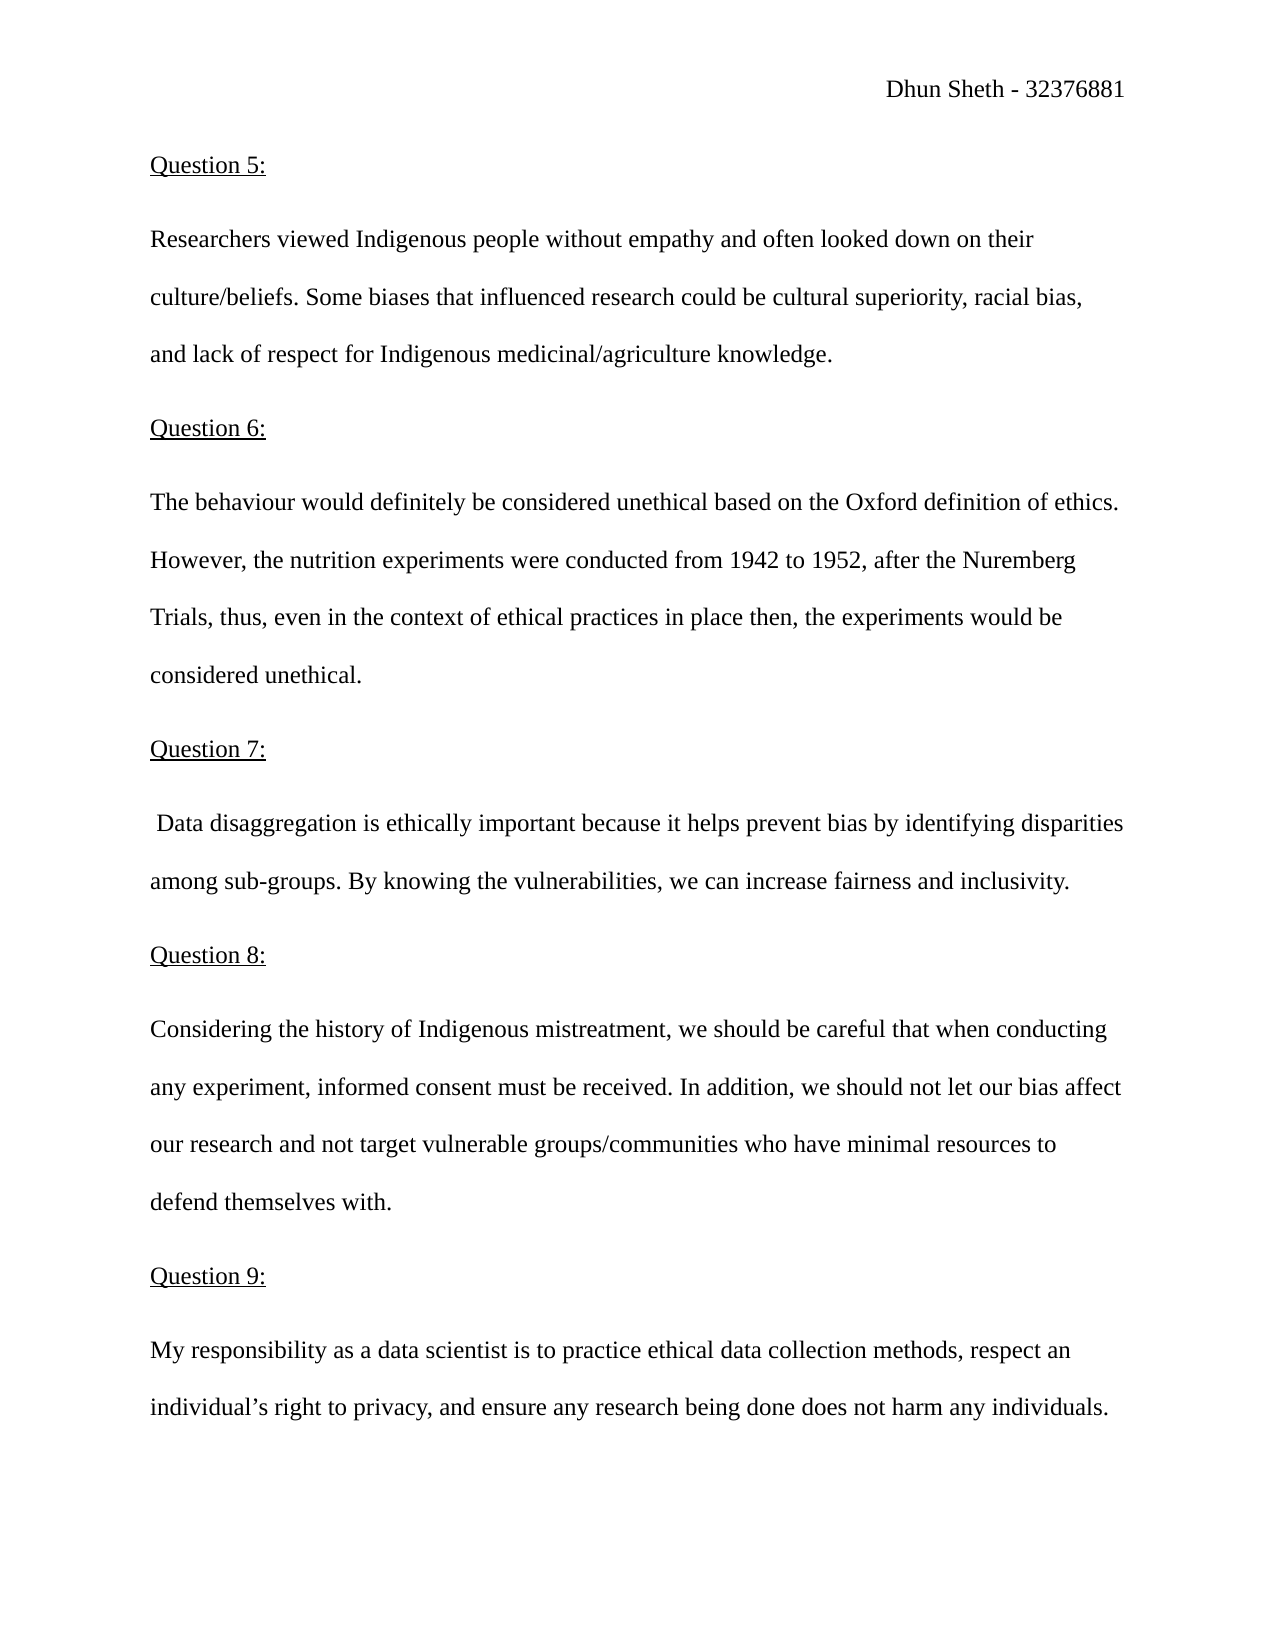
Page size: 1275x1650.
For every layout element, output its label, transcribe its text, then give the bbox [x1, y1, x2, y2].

text Data disaggregation is ethically important because it helps prevent bias by identifying disparities among sub-groups. By knowing the vulnerabilities, we can increase fairness and inclusivity. [150, 808, 1125, 894]
text Question 7: [150, 734, 1125, 763]
text My responsibility as a data scientist is to practice ethical data collection methods, respect an individual’s right to privacy, and ensure any research being done does not harm any individuals. [150, 1335, 1125, 1421]
text Question 6: [150, 413, 1125, 442]
text Question 9: [150, 1261, 1125, 1289]
text The behaviour would definitely be considered unethical based on the Oxford definition of ethics. However, the nutrition experiments were conducted from 1942 to 1952, after the Nuremberg Trials, thus, even in the context of ethical practices in place then, the experiments would be considered unethical. [150, 487, 1125, 689]
text Researchers viewed Indigenous people without empathy and often looked down on their culture/beliefs. Some biases that influenced research could be cultural superiority, racial bias, and lack of respect for Indigenous medicinal/agriculture knowledge. [150, 224, 1125, 368]
text Question 5: [150, 150, 1125, 179]
text Question 8: [150, 940, 1125, 969]
text Considering the history of Indigenous mistreatment, we should be careful that when conducting any experiment, informed consent must be received. In addition, we should not let our bias affect our research and not target vulnerable groups/communities who have minimal resources to defend themselves with. [150, 1014, 1125, 1215]
